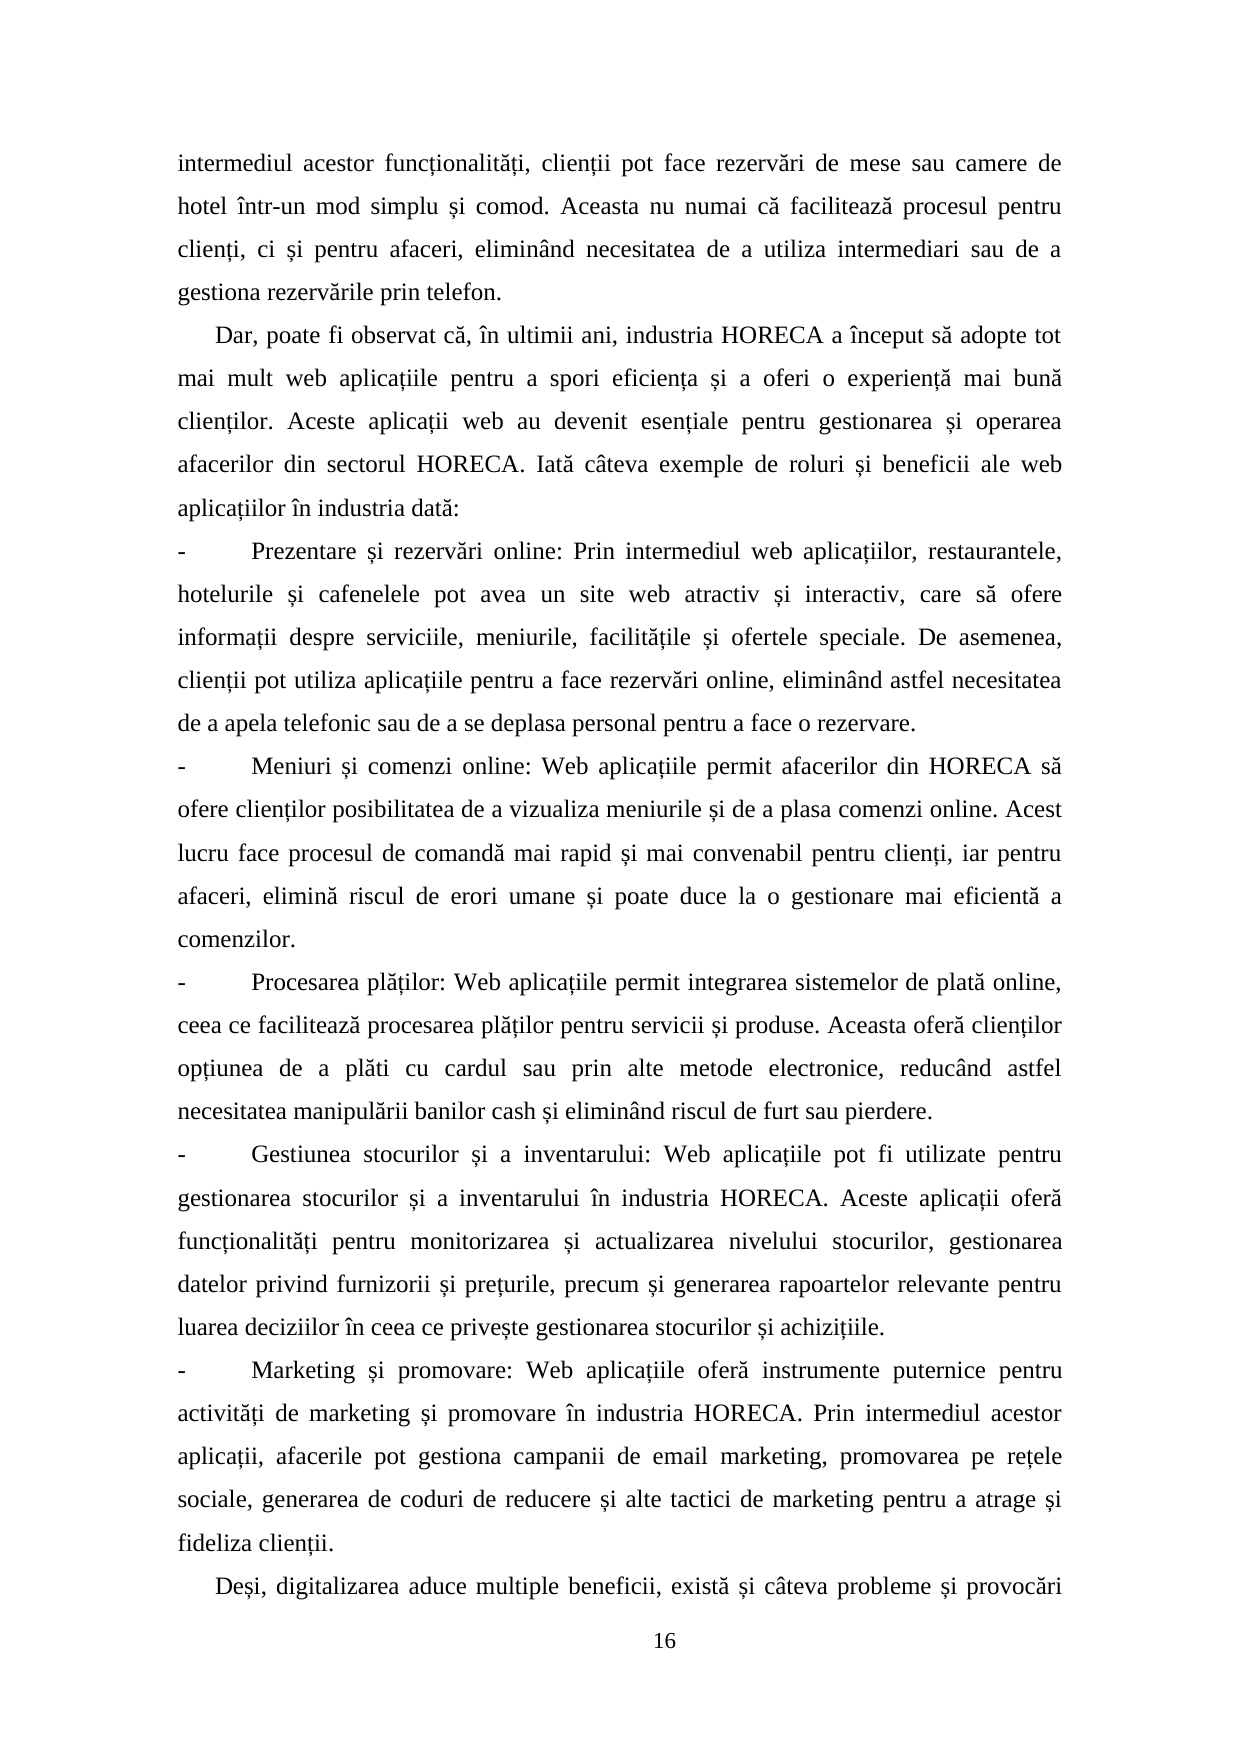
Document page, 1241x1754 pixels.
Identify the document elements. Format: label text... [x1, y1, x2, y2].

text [177, 1571, 1063, 1599]
text - Gestiunea stocurilor și a inventarului: Web aplicațiile pot fi utilizate pentru gestionarea stocurilor și a inventarului în industria HORECA. Aceste aplicații oferă funcționalități pentru monitorizarea și actualizarea nivelului stocurilor, gestionarea datelor privind furnizorii și prețurile, precum și generarea rapoartelor relevante pentru luarea deciziilor în ceea ce privește gestionarea stocurilor și achizițiile. [177, 1139, 1063, 1341]
text Dar, poate fi observat că, în ultimii ani, industria HORECA a început să adopte tot mai mult web aplicațiile pentru a spori eficiența și a oferi o experiență mai bună clienților. Aceste aplicații web au devenit esențiale pentru gestionarea și operarea afacerilor din sectorul HORECA. Iată câteva exemple de roluri și beneficii ale web aplicațiilor în industria dată: [177, 320, 1063, 521]
text - Marketing și promovare: Web aplicațiile oferă instrumente puternice pentru activități de marketing și promovare în industria HORECA. Prin intermediul acestor aplicații, afacerile pot gestiona campanii de email marketing, promovarea pe rețele sociale, generarea de coduri de reducere și alte tactici de marketing pentru a atrage și fideliza clienții. [177, 1355, 1063, 1556]
text - Prezentare și rezervări online: Prin intermediul web aplicațiilor, restaurantele, hotelurile și cafenelele pot avea un site web atractiv și interactiv, care să ofere informații despre serviciile, meniurile, facilitățile și ofertele speciale. De asemenea, clienții pot utiliza aplicațiile pentru a face rezervări online, eliminând astfel necesitatea de a apela telefonic sau de a se deplasa personal pentru a face o rezervare. [177, 536, 1063, 737]
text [177, 148, 1063, 306]
text - Meniuri și comenzi online: Web aplicațiile permit afacerilor din HORECA să ofere clienților posibilitatea de a vizualiza meniurile și de a plasa comenzi online. Acest lucru face procesul de comandă mai rapid și mai convenabil pentru clienți, iar pentru afaceri, elimină riscul de erori umane și poate duce la o gestionare mai eficientă a comenzilor. [177, 751, 1063, 953]
text - Procesarea plăților: Web aplicațiile permit integrarea sistemelor de plată online, ceea ce facilitează procesarea plăților pentru servicii și produse. Aceasta oferă clienților opțiunea de a plăti cu cardul sau prin alte metode electronice, reducând astfel necesitatea manipulării banilor cash și eliminând riscul de furt sau pierdere. [177, 967, 1063, 1125]
